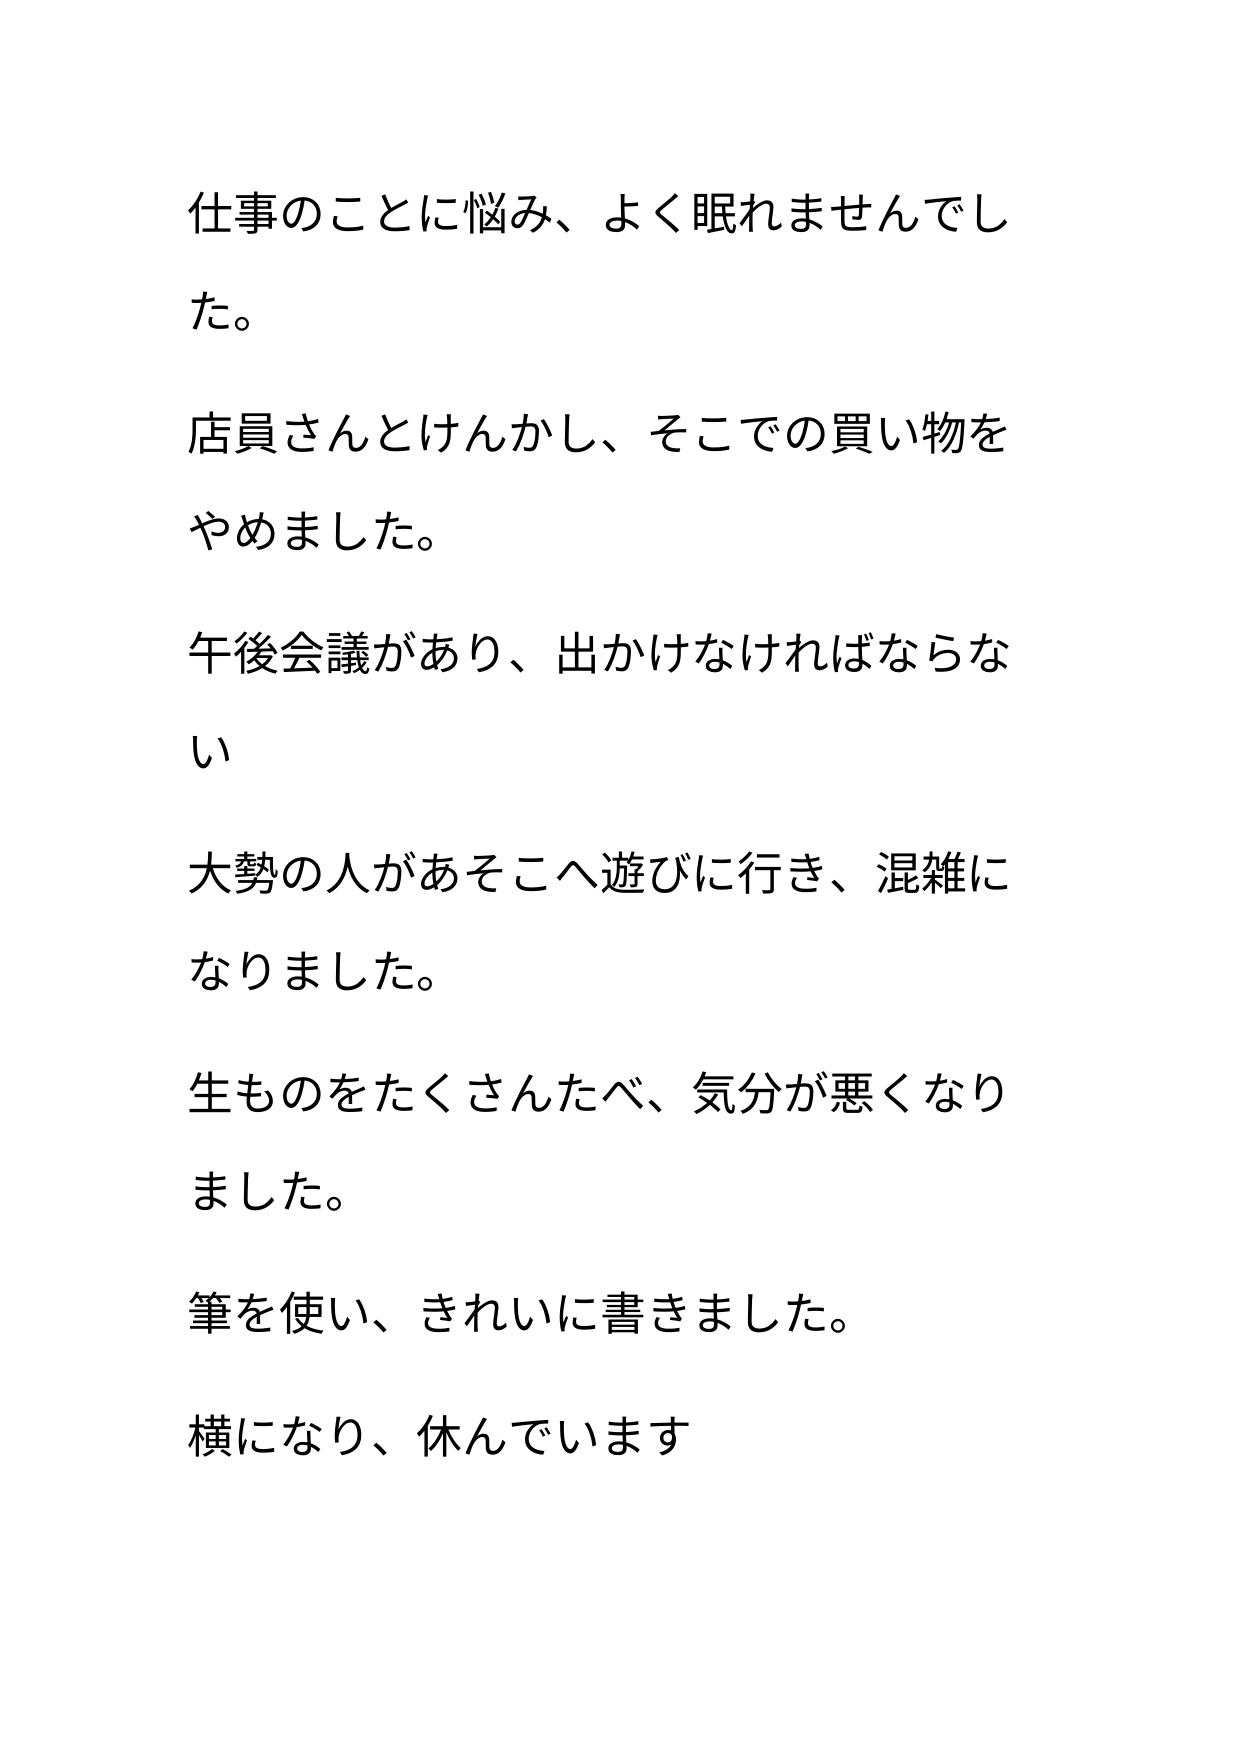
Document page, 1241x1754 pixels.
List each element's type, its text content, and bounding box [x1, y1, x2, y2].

text 大勢の人があそこへ遊びに行き、混雑になりました。 [187, 822, 1053, 1017]
text 横になり、休んでいます [187, 1384, 1053, 1482]
text 仕事のことに悩み、よく眠れませんでした。 [187, 162, 1053, 357]
text 午後会議があり、出かけなければならない [187, 602, 1053, 797]
text 店員さんとけんかし、そこでの買い物をやめました。 [187, 382, 1053, 577]
text 筆を使い、きれいに書きました。 [187, 1262, 1053, 1359]
text 生ものをたくさんたべ、気分が悪くなりました。 [187, 1042, 1053, 1237]
